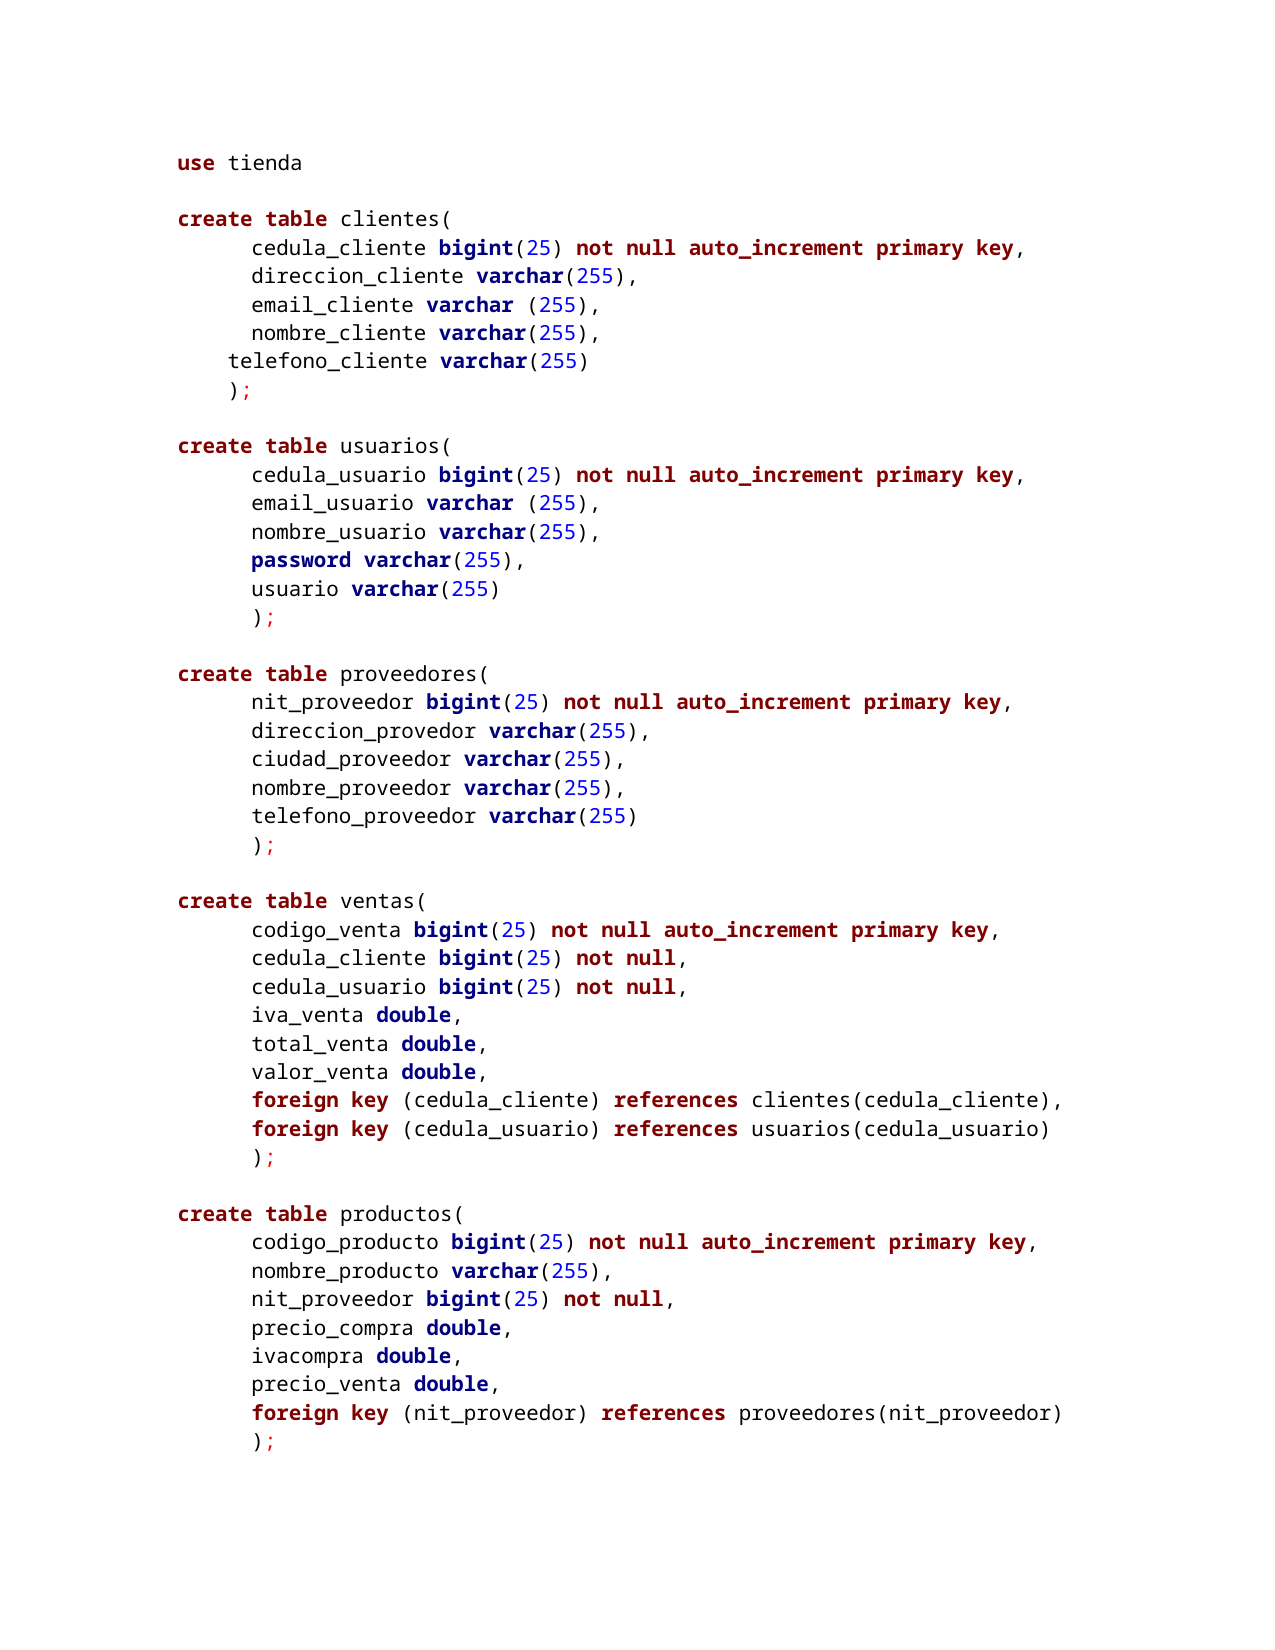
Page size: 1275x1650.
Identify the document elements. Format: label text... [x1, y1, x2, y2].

text cedula_cliente bigint(25) not null auto_increment primary key, [177, 233, 1098, 261]
text iva_venta double, [177, 1000, 1098, 1029]
text ); [177, 1142, 1098, 1171]
text nombre_cliente varchar(255), [177, 318, 1098, 347]
text nombre_proveedor varchar(255), [177, 773, 1098, 801]
text nit_proveedor bigint(25) not null, [177, 1284, 1098, 1313]
text cedula_usuario bigint(25) not null auto_increment primary key, [177, 460, 1098, 488]
text codigo_venta bigint(25) not null auto_increment primary key, [177, 915, 1098, 943]
text total_venta double, [177, 1029, 1098, 1057]
text ); [177, 830, 1098, 858]
text nombre_usuario varchar(255), [177, 517, 1098, 545]
text codigo_producto bigint(25) not null auto_increment primary key, [177, 1227, 1098, 1256]
text foreign key (cedula_cliente) references clientes(cedula_cliente), [177, 1086, 1098, 1114]
text usuario varchar(255) [177, 574, 1098, 602]
text valor_venta double, [177, 1057, 1098, 1086]
text ciudad_proveedor varchar(255), [177, 744, 1098, 773]
text telefono_proveedor varchar(255) [177, 801, 1098, 830]
text direccion_provedor varchar(255), [177, 716, 1098, 744]
text ); [177, 375, 1098, 403]
text ivacompra double, [177, 1341, 1098, 1369]
text use tienda [177, 148, 1098, 176]
text create table ventas( [177, 887, 1098, 915]
text email_cliente varchar (255), [177, 290, 1098, 318]
text telefono_cliente varchar(255) [177, 347, 1098, 375]
text create table usuarios( [177, 432, 1098, 460]
text foreign key (cedula_usuario) references usuarios(cedula_usuario) [177, 1114, 1098, 1142]
text precio_compra double, [177, 1313, 1098, 1341]
text ); [177, 1426, 1098, 1455]
text cedula_usuario bigint(25) not null, [177, 972, 1098, 1000]
text nombre_producto varchar(255), [177, 1256, 1098, 1284]
text nit_proveedor bigint(25) not null auto_increment primary key, [177, 687, 1098, 716]
text email_usuario varchar (255), [177, 488, 1098, 517]
text ); [177, 602, 1098, 631]
text direccion_cliente varchar(255), [177, 261, 1098, 290]
text foreign key (nit_proveedor) references proveedores(nit_proveedor) [177, 1398, 1098, 1426]
text password varchar(255), [177, 545, 1098, 574]
text precio_venta double, [177, 1369, 1098, 1398]
text cedula_cliente bigint(25) not null, [177, 943, 1098, 972]
text create table proveedores( [177, 659, 1098, 687]
text create table clientes( [177, 204, 1098, 233]
text create table productos( [177, 1199, 1098, 1227]
